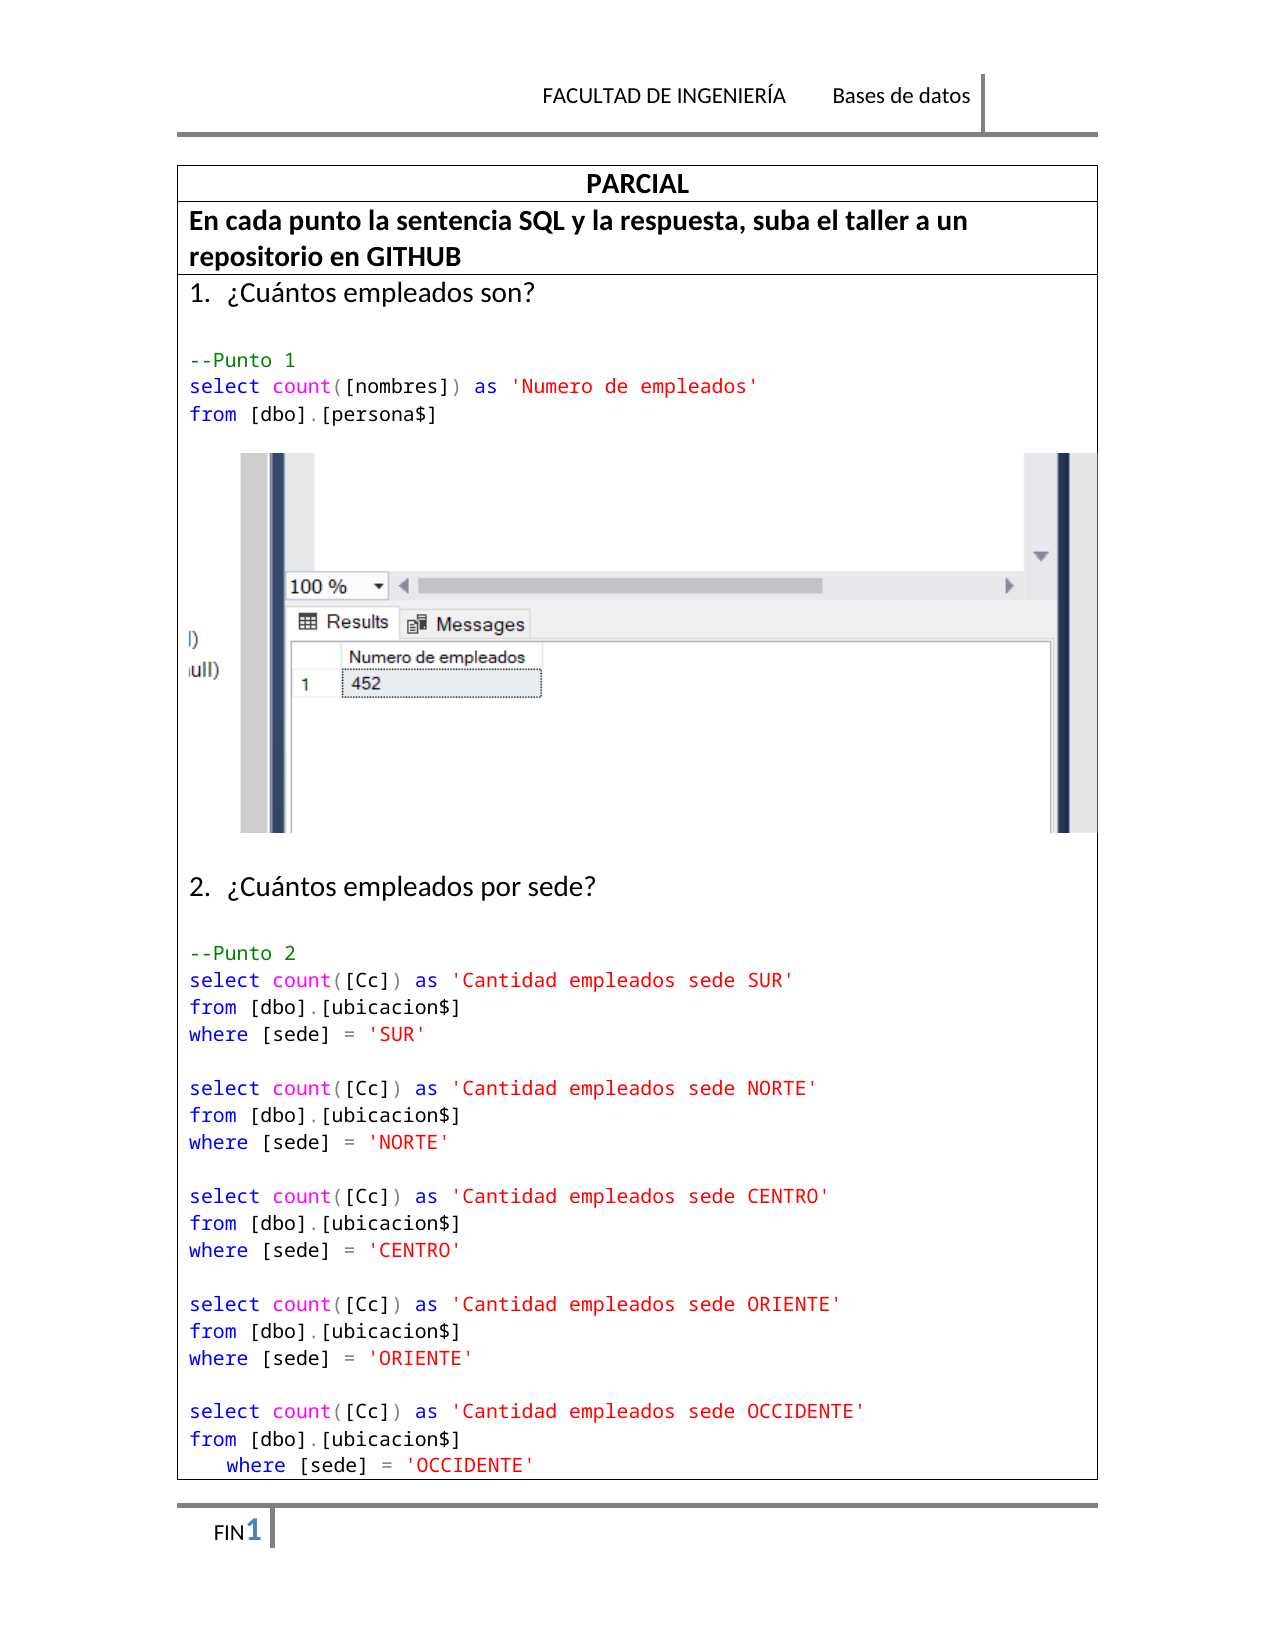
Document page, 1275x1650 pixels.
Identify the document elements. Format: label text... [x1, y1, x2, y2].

table_cell En cada punto la sentencia SQL y la respuesta, suba el taller a un repositorio en GITHUB [178, 202, 1097, 273]
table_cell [178, 275, 1097, 1479]
table_header PARCIAL [178, 166, 1097, 201]
picture [188, 453, 1098, 833]
